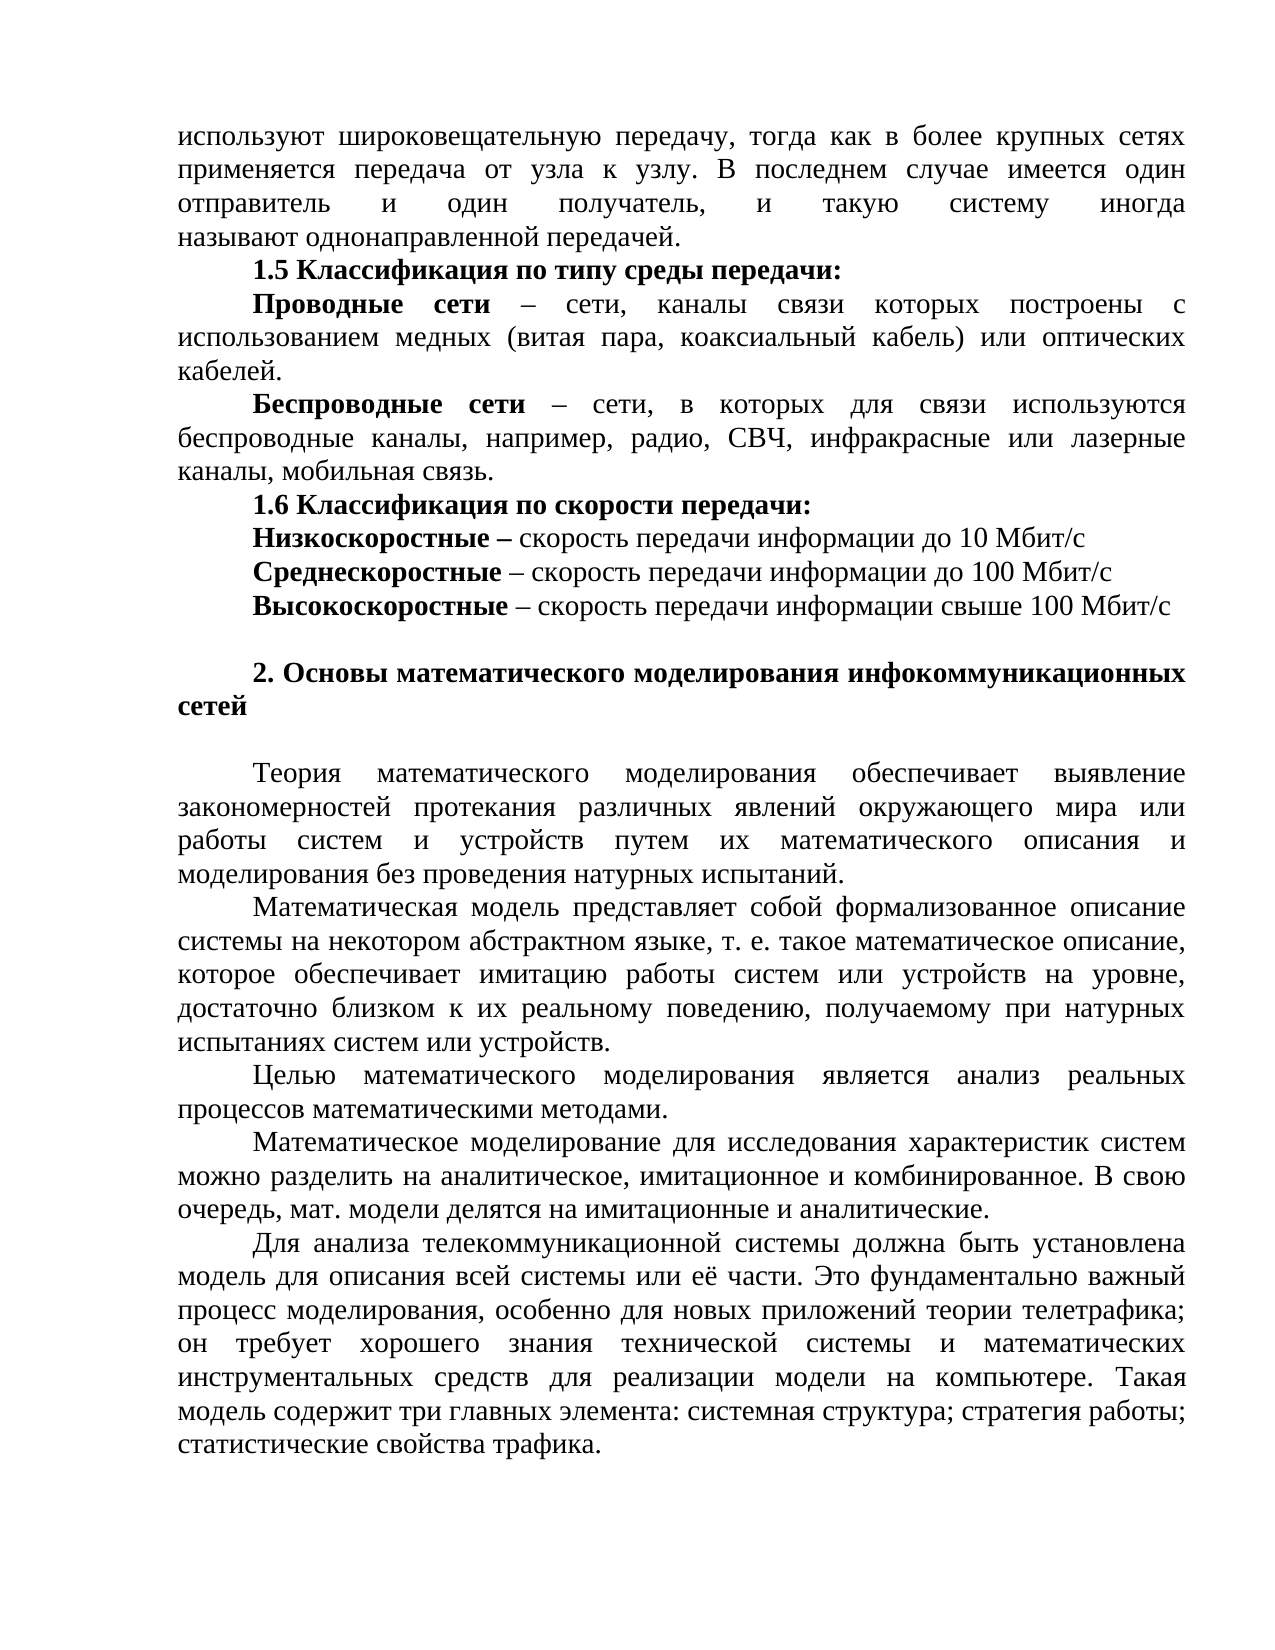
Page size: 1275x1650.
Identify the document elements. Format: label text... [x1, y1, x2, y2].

text Низкоскоростные – скорость передачи информации до 10 Мбит/с [177, 521, 1186, 554]
text Среднескоростные – скорость передачи информации до 100 Мбит/с [177, 554, 1186, 588]
text Высокоскоростные – скорость передачи информации свыше 100 Мбит/с [177, 588, 1186, 621]
text 1.6 Классификация по скорости передачи: [177, 487, 1186, 521]
text Целью математического моделирования является анализ реальных процессов математическими методами. [177, 1057, 1186, 1124]
text Проводные сети – сети, каналы связи которых построены с использованием медных (витая пара, коаксиальный кабель) или оптических кабелей. [177, 286, 1186, 386]
text Для анализа телекоммуникационной системы должна быть установлена модель для описания всей системы или её части. Это фундаментально важный процесс моделирования, особенно для новых приложений теории телетрафика; он требует хорошего знания технической системы и математических инструментальных средств для реализации модели на компьютере. Такая модель содержит три главных элемента: системная структура; стратегия работы; статистические свойства трафика. [177, 1225, 1186, 1460]
text 2. Основы математического моделирования инфокоммуникационных сетей [177, 655, 1186, 722]
text Математическая модель представляет собой формализованное описание системы на некотором абстрактном языке, т. е. такое математическое описание, которое обеспечивает имитацию работы систем или устройств на уровне, достаточно близком к их реальному поведению, получаемому при натурных испытаниях систем или устройств. [177, 889, 1186, 1057]
text 1.5 Классификация по типу среды передачи: [177, 252, 1186, 286]
text Математическое моделирование для исследования характеристик систем можно разделить на аналитическое, имитационное и комбинированное. В свою очередь, мат. модели делятся на имитационные и аналитические. [177, 1124, 1186, 1225]
text Беспроводные сети – сети, в которых для связи используются беспроводные каналы, например, радио, СВЧ, инфракрасные или лазерные каналы, мобильная связь. [177, 386, 1186, 487]
text Теория математического моделирования обеспечивает выявление закономерностей протекания различных явлений окружающего мира или работы систем и устройств путем их математического описания и моделирования без проведения натурных испытаний. [177, 755, 1186, 889]
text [177, 118, 1186, 252]
